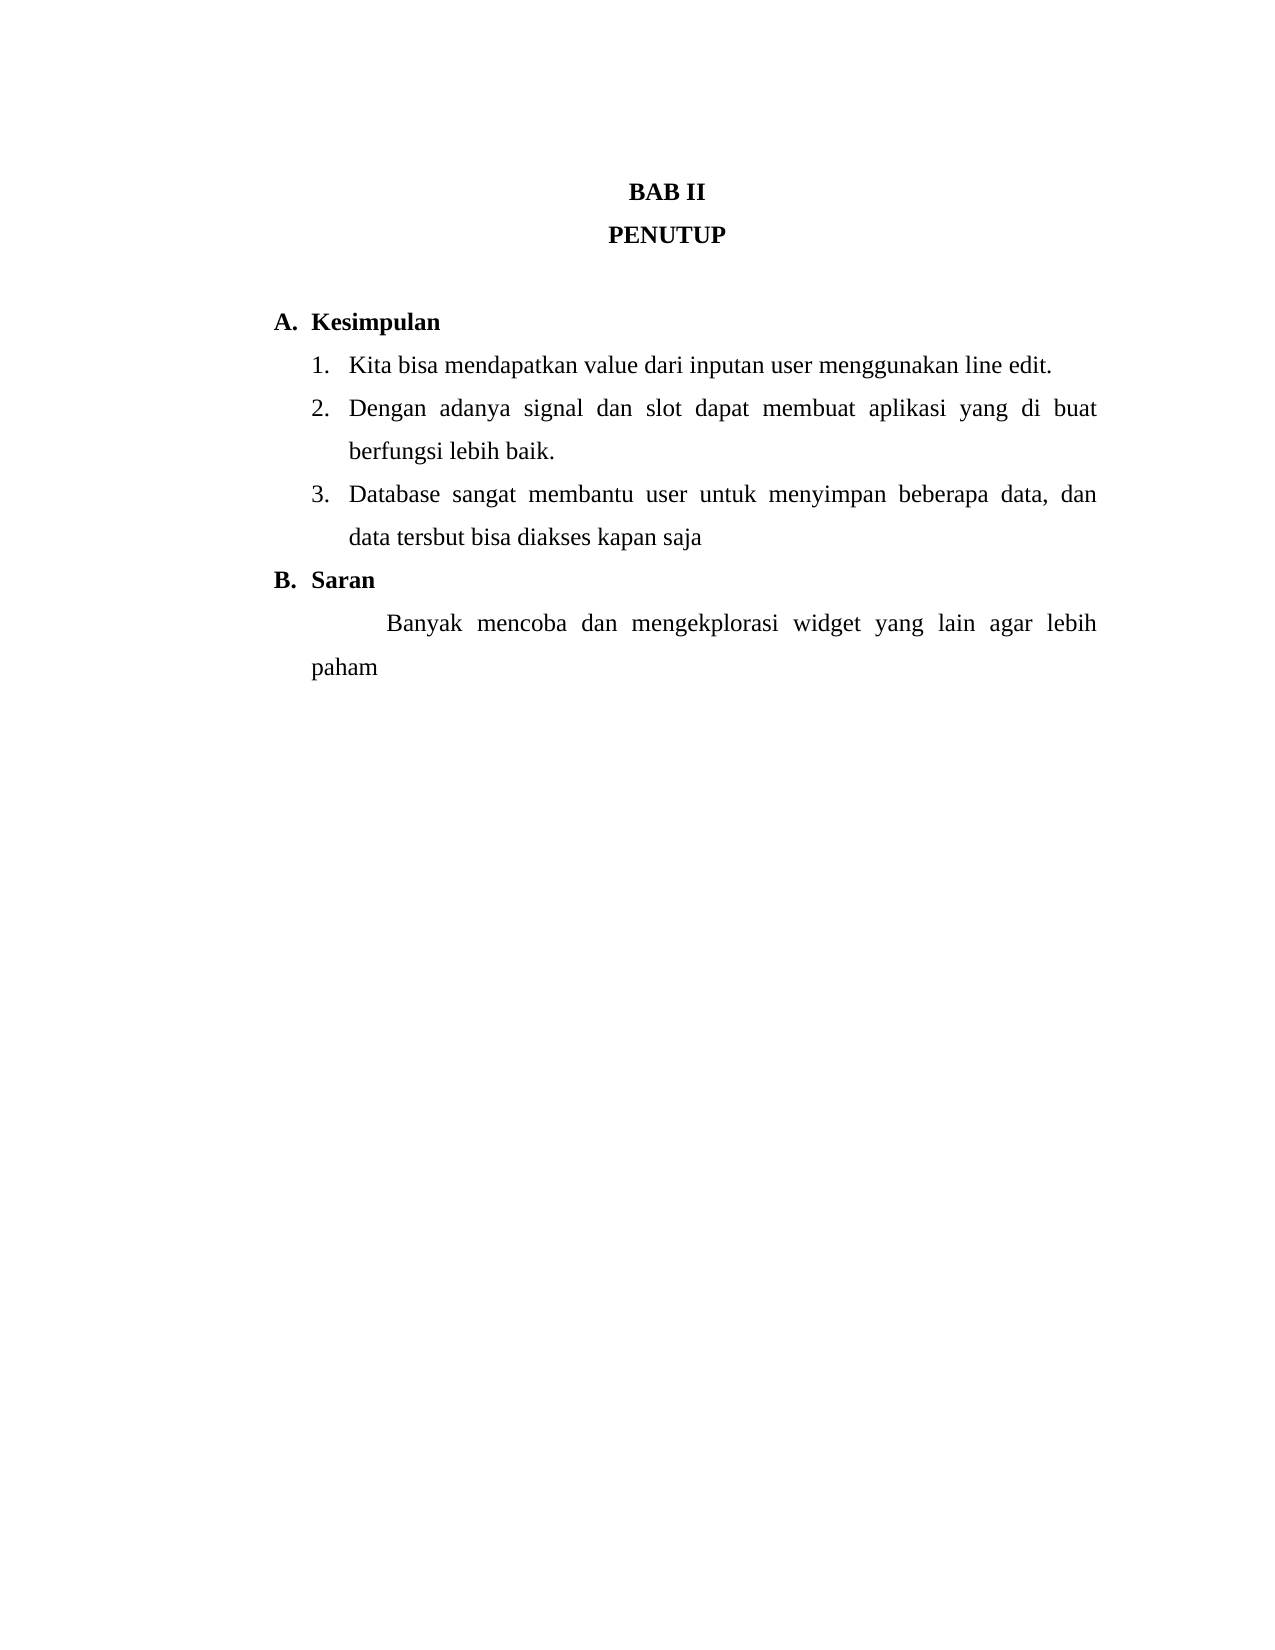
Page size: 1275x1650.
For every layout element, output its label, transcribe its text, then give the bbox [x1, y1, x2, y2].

text PENUTUP [236, 220, 1098, 249]
list Saran [274, 565, 1098, 594]
list Kita bisa mendapatkan value dari inputan user menggunakan line edit. [311, 350, 1098, 378]
text BAB II [236, 177, 1098, 206]
list Kesimpulan [274, 307, 1098, 335]
list Database sangat membantu user untuk menyimpan beberapa data, dan data tersbut bisa diakses kapan saja [311, 479, 1098, 551]
text Banyak mencoba dan mengekplorasi widget yang lain agar lebih paham [311, 608, 1098, 680]
list Dengan adanya signal dan slot dapat membuat aplikasi yang di buat berfungsi lebih baik. [311, 393, 1098, 465]
